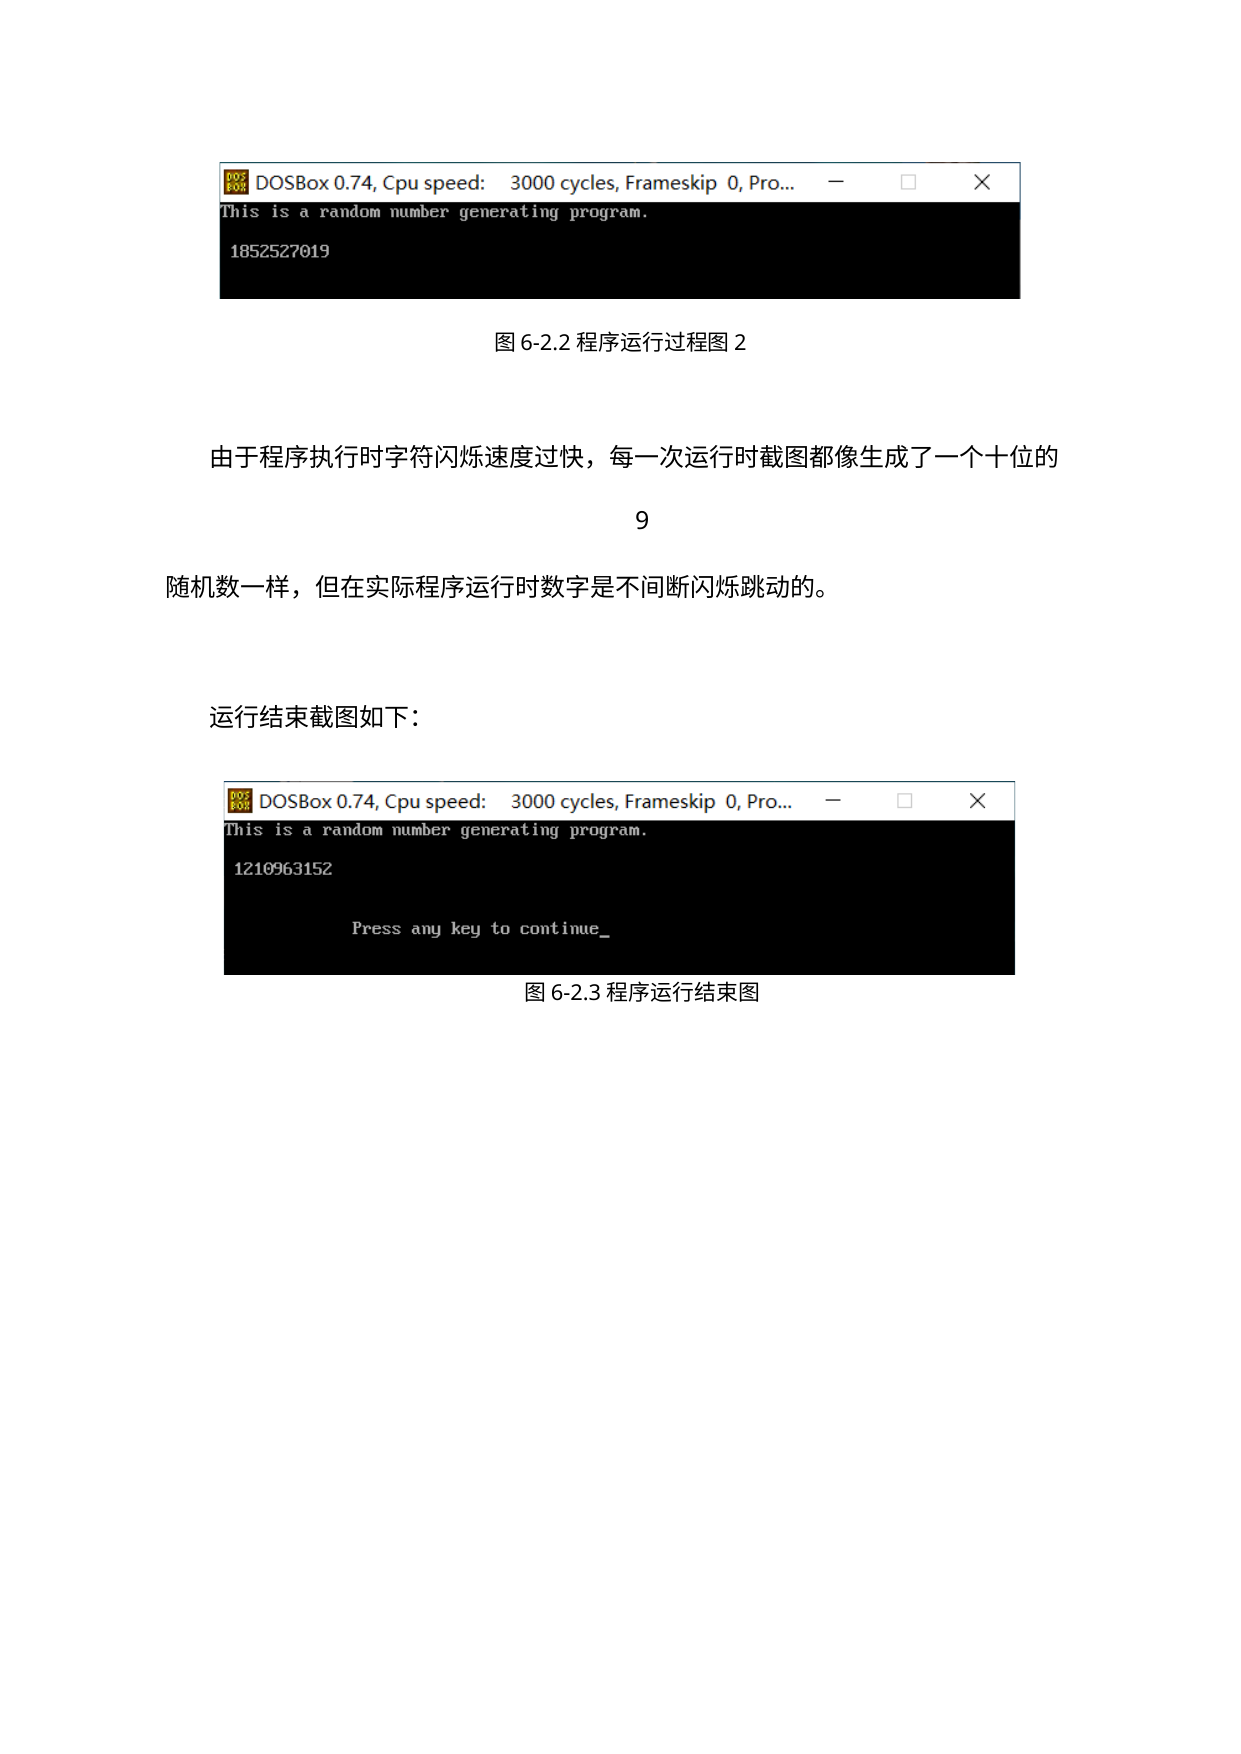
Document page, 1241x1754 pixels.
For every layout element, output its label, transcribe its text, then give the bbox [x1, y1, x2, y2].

picture [223, 781, 1016, 975]
text 由于程序执行时字符闪烁速度过快，每一次运行时截图都像生成了一个十位的 [165, 423, 1075, 488]
picture [219, 162, 1021, 299]
text 运行结束截图如下： [165, 683, 1075, 748]
text 图6-2.2 程序运行过程图2 [165, 325, 1075, 358]
text 9 [165, 488, 1075, 553]
text 随机数一样，但在实际程序运行时数字是不间断闪烁跳动的。 [165, 553, 1075, 618]
